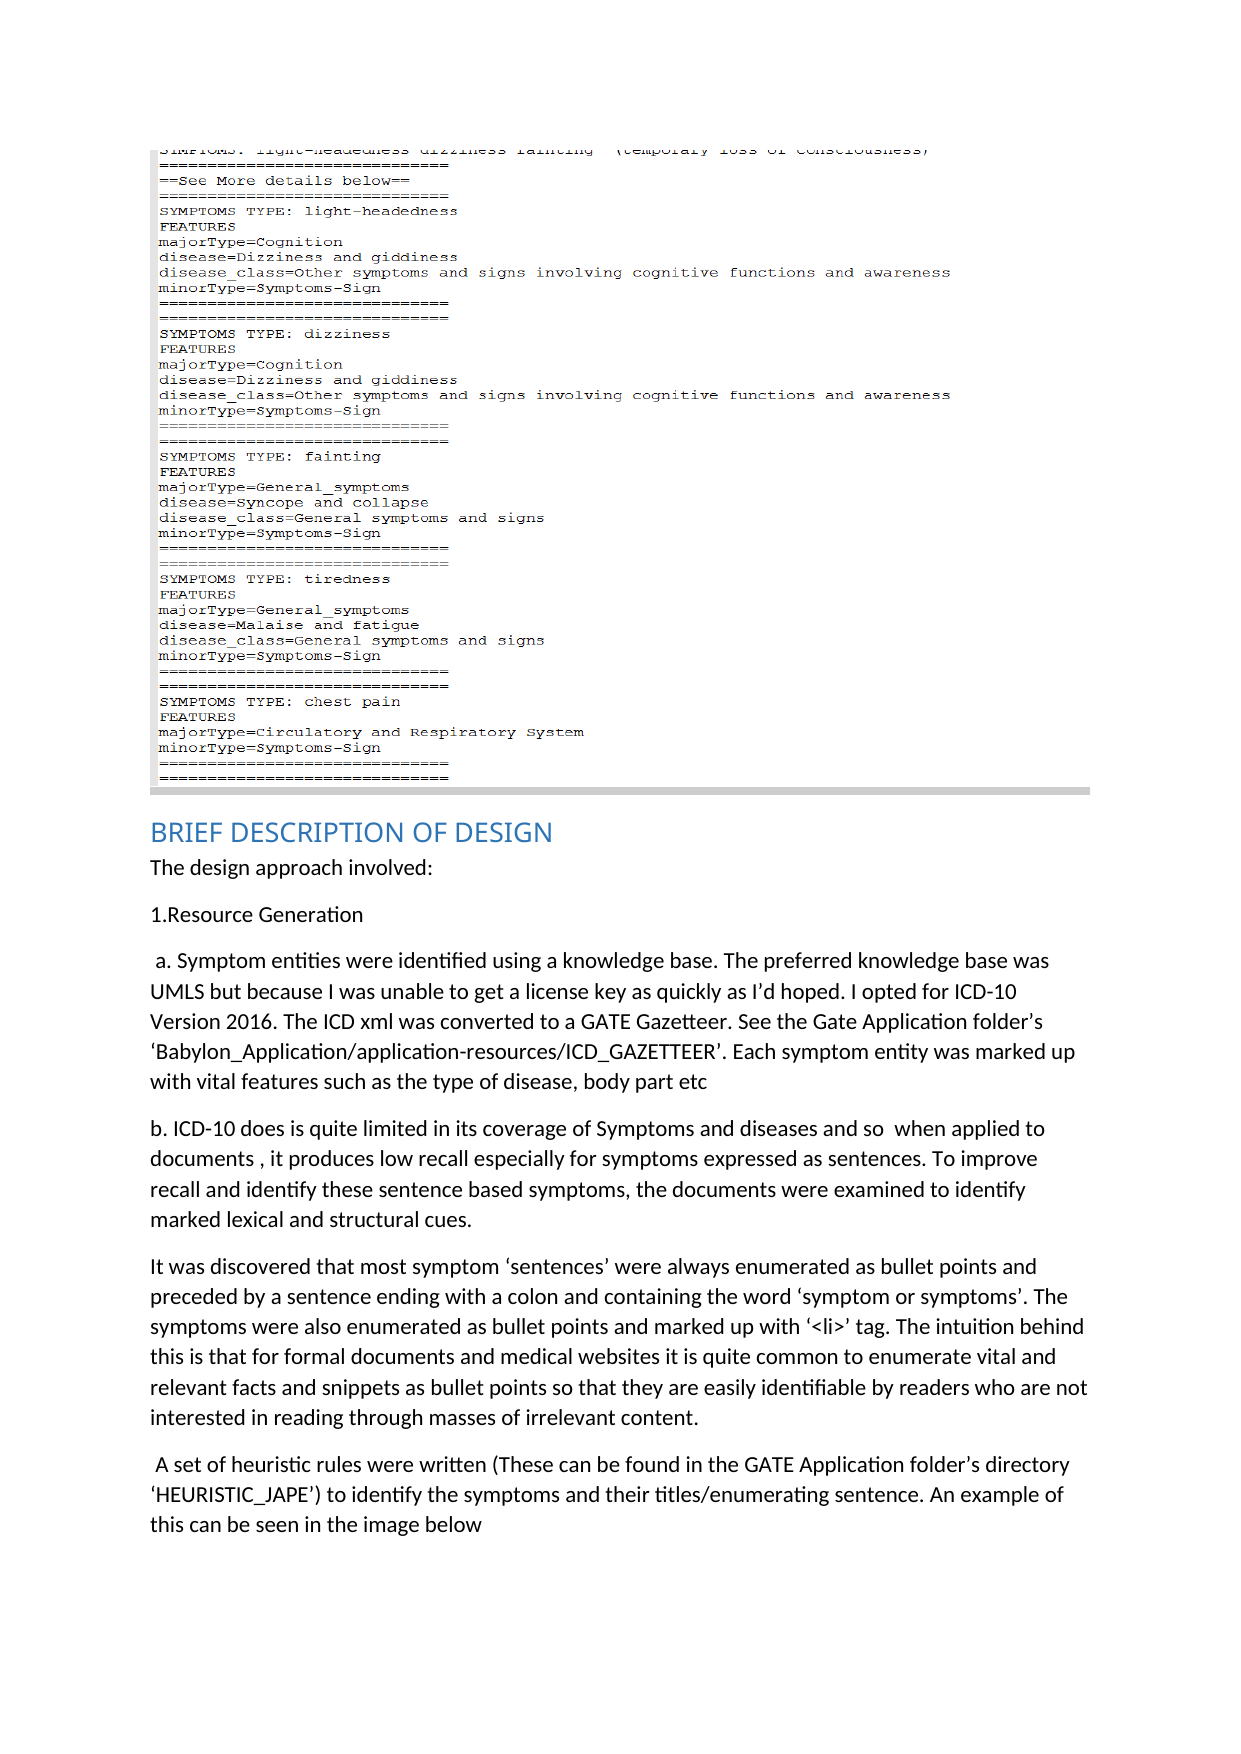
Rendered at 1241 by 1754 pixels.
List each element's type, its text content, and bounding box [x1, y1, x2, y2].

subtitle BRIEF DESCRIPTION OF DESIGN [150, 813, 1090, 850]
text A set of heuristic rules were written (These can be found in the GATE Application folder’s directory ‘HEURISTIC_JAPE’) to identify the symptoms and their titles/enumerating sentence. An example of this can be seen in the image below [150, 1450, 1090, 1538]
text It was discovered that most symptom ‘sentences’ were always enumerated as bullet points and preceded by a sentence ending with a colon and containing the word ‘symptom or symptoms’. The symptoms were also enumerated as bullet points and marked up with ‘<li>’ tag. The intuition behind this is that for formal documents and medical websites it is quite common to enumerate vital and relevant facts and snippets as bullet points so that they are easily identifiable by readers who are not interested in reading through masses of irrelevant content. [150, 1252, 1090, 1431]
picture [150, 150, 1091, 795]
text a. Symptom entities were identified using a knowledge base. The preferred knowledge base was UMLS but because I was unable to get a license key as quickly as I’d hoped. I opted for ICD-10 Version 2016. The ICD xml was converted to a GATE Gazetteer. See the Gate Application folder’s ‘Babylon_Application/application-resources/ICD_GAZETTEER’. Each symptom entity was marked up with vital features such as the type of disease, body part etc [150, 947, 1090, 1095]
text b. ICD-10 does is quite limited in its coverage of Symptoms and diseases and so when applied to documents , it produces low recall especially for symptoms expressed as sentences. To improve recall and identify these sentence based symptoms, the documents were examined to identify marked lexical and structural cues. [150, 1114, 1090, 1233]
text The design approach involved: [150, 853, 1090, 881]
text 1.Resource Generation [150, 900, 1090, 928]
